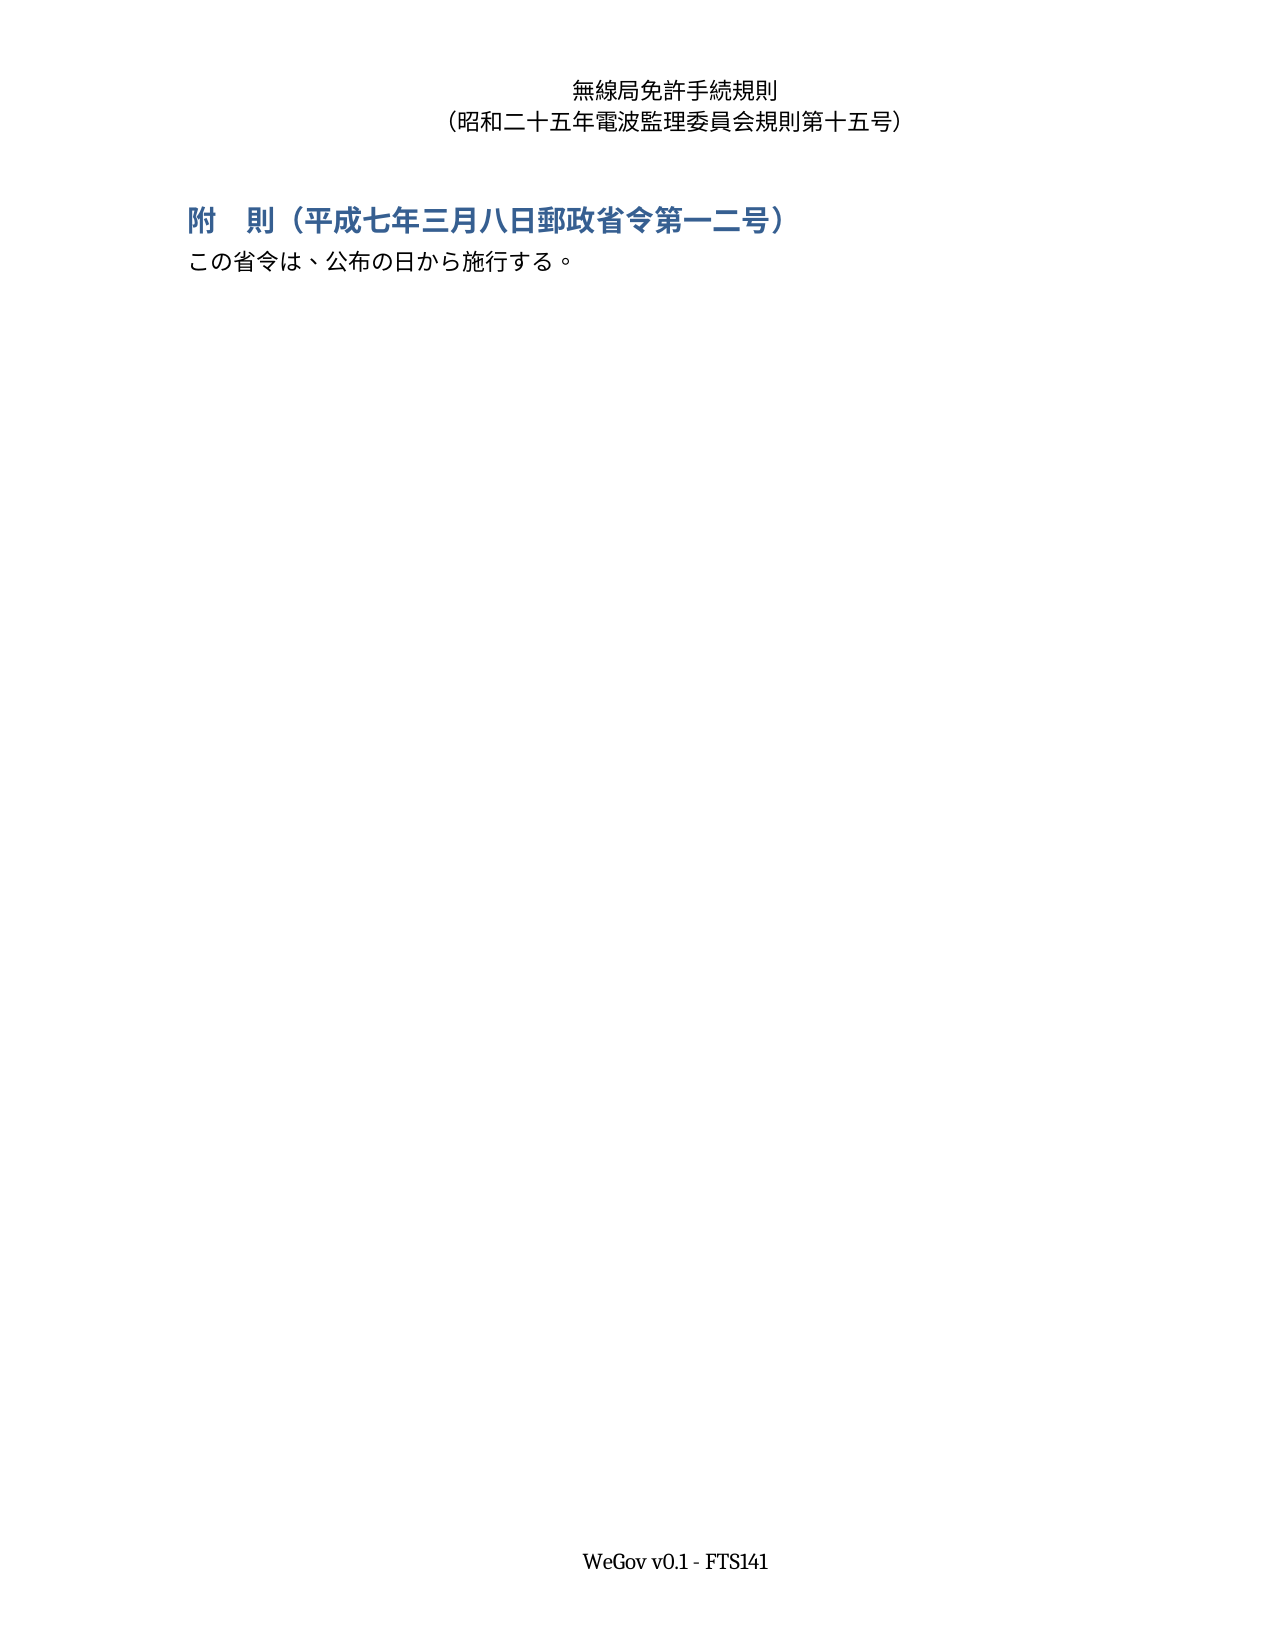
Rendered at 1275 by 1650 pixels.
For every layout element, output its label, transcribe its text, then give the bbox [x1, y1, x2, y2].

subtitle 附 則（平成七年三月八日郵政省令第一二号） [187, 200, 1087, 240]
text この省令は、公布の日から施行する。 [187, 246, 1087, 277]
